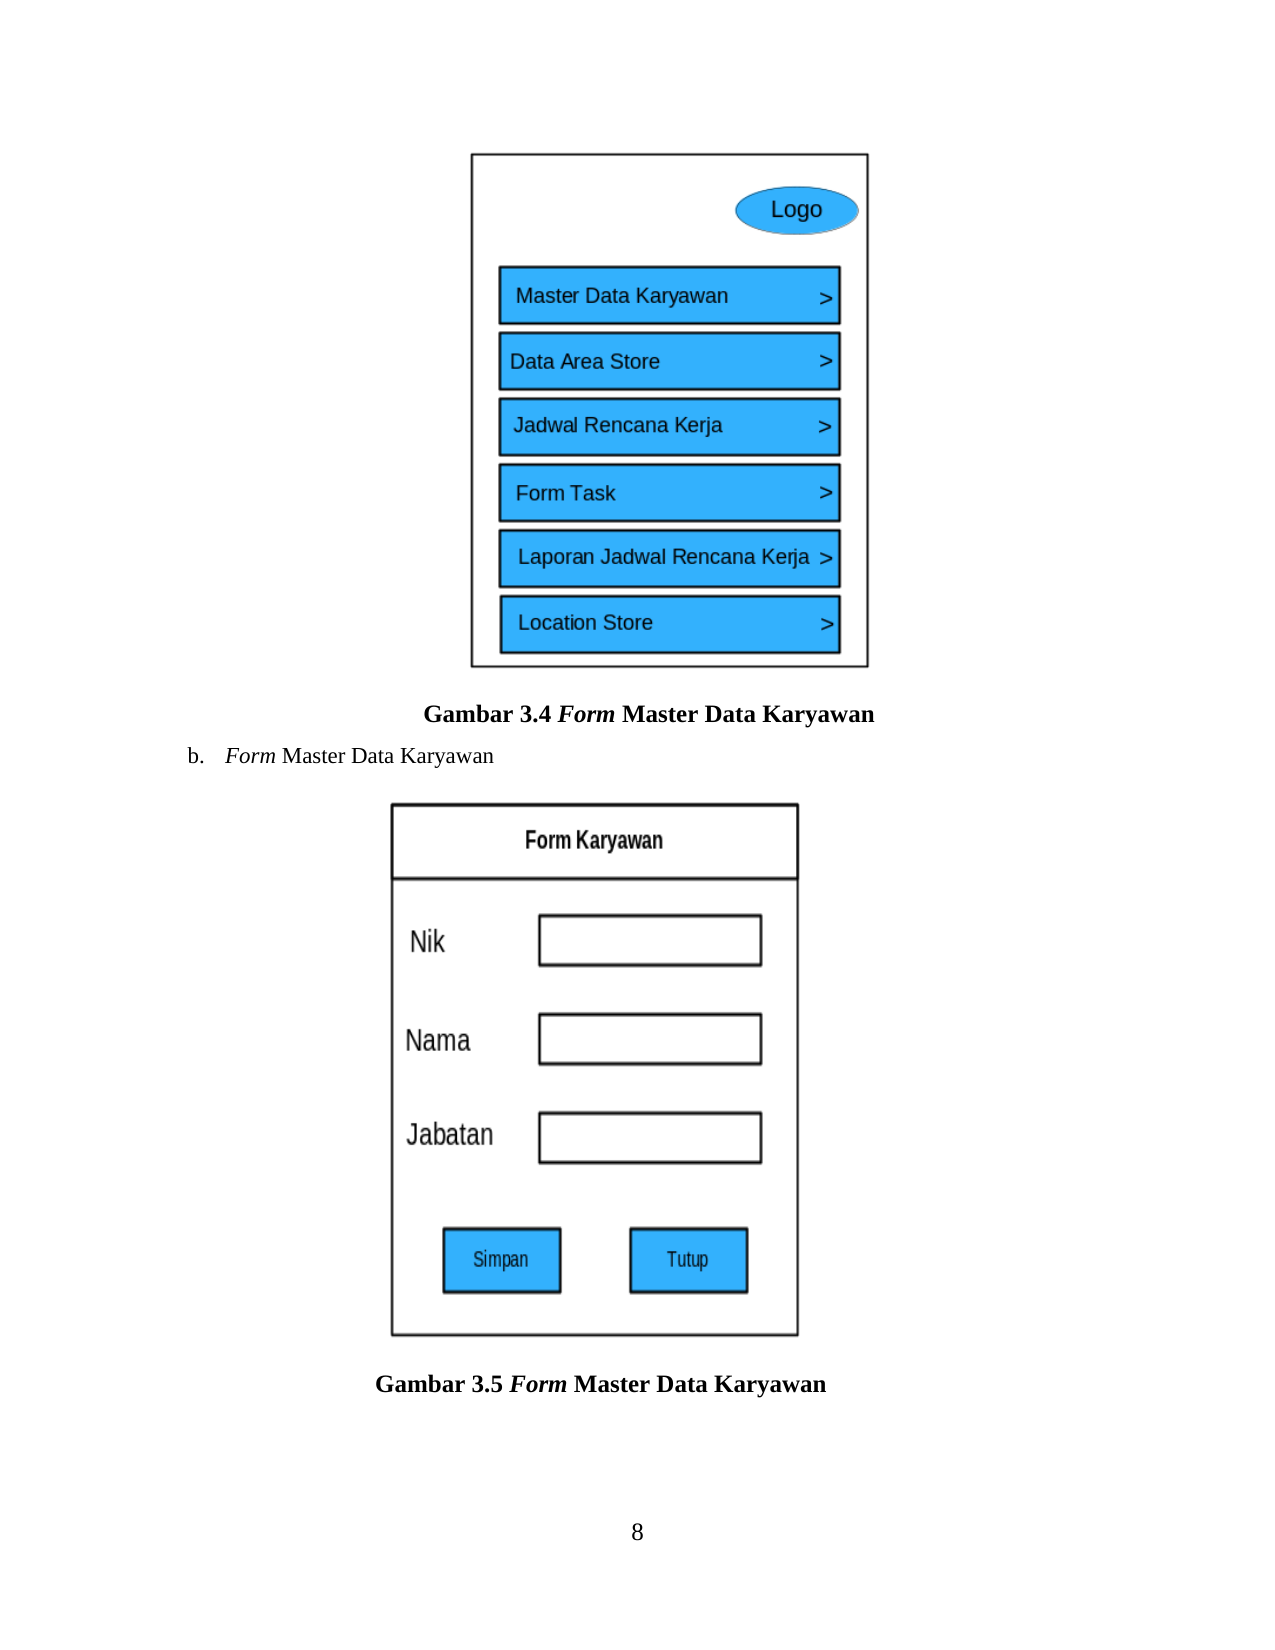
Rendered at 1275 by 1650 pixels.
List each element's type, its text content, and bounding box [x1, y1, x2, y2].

text Gambar 3.4 Form Master Data Karyawan [172, 699, 1125, 728]
text Gambar 3.5 Form Master Data Karyawan [375, 1369, 1125, 1398]
list Form Master Data Karyawan [187, 742, 1125, 768]
